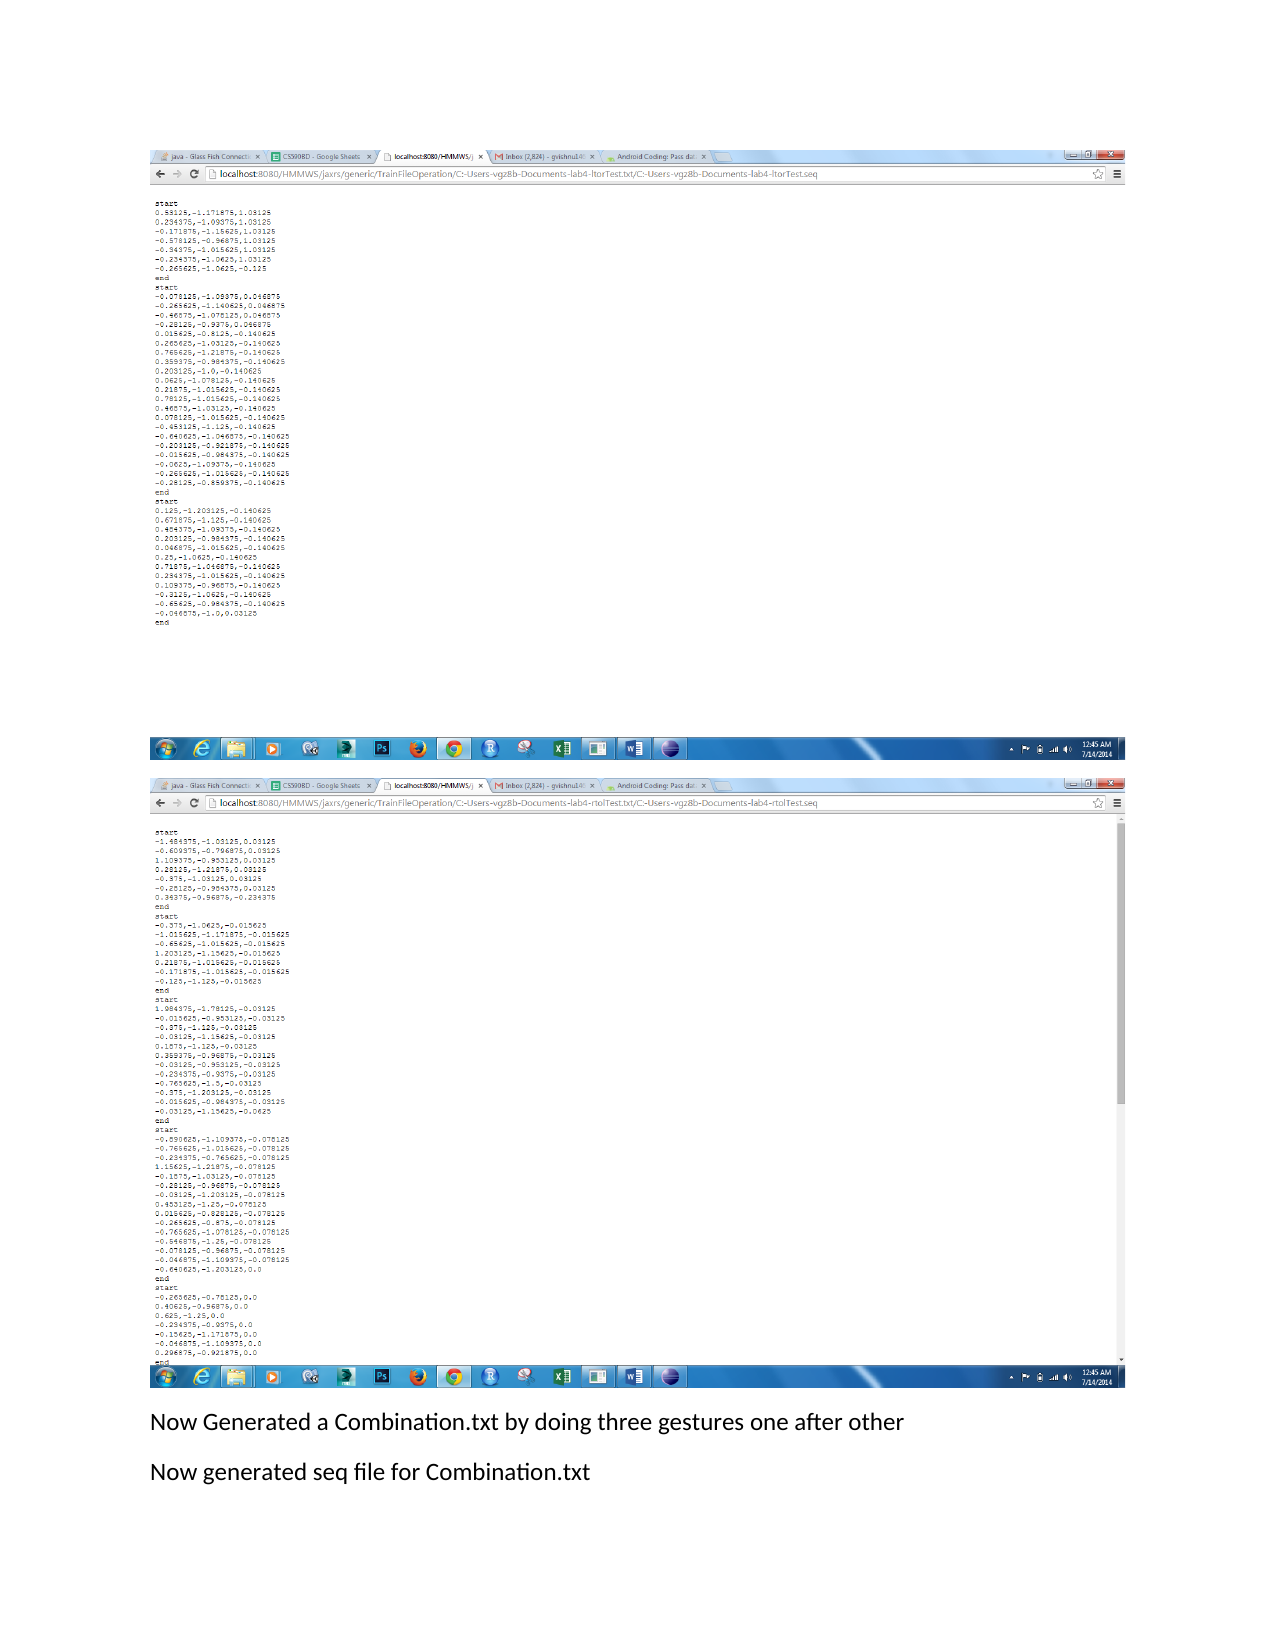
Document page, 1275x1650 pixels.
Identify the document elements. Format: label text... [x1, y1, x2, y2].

text Now generated seq file for Combination.txt [150, 1456, 1125, 1487]
picture [150, 150, 1125, 760]
text Now Generated a Combination.txt by doing three gestures one after other [150, 1406, 1125, 1437]
picture [150, 778, 1125, 1388]
